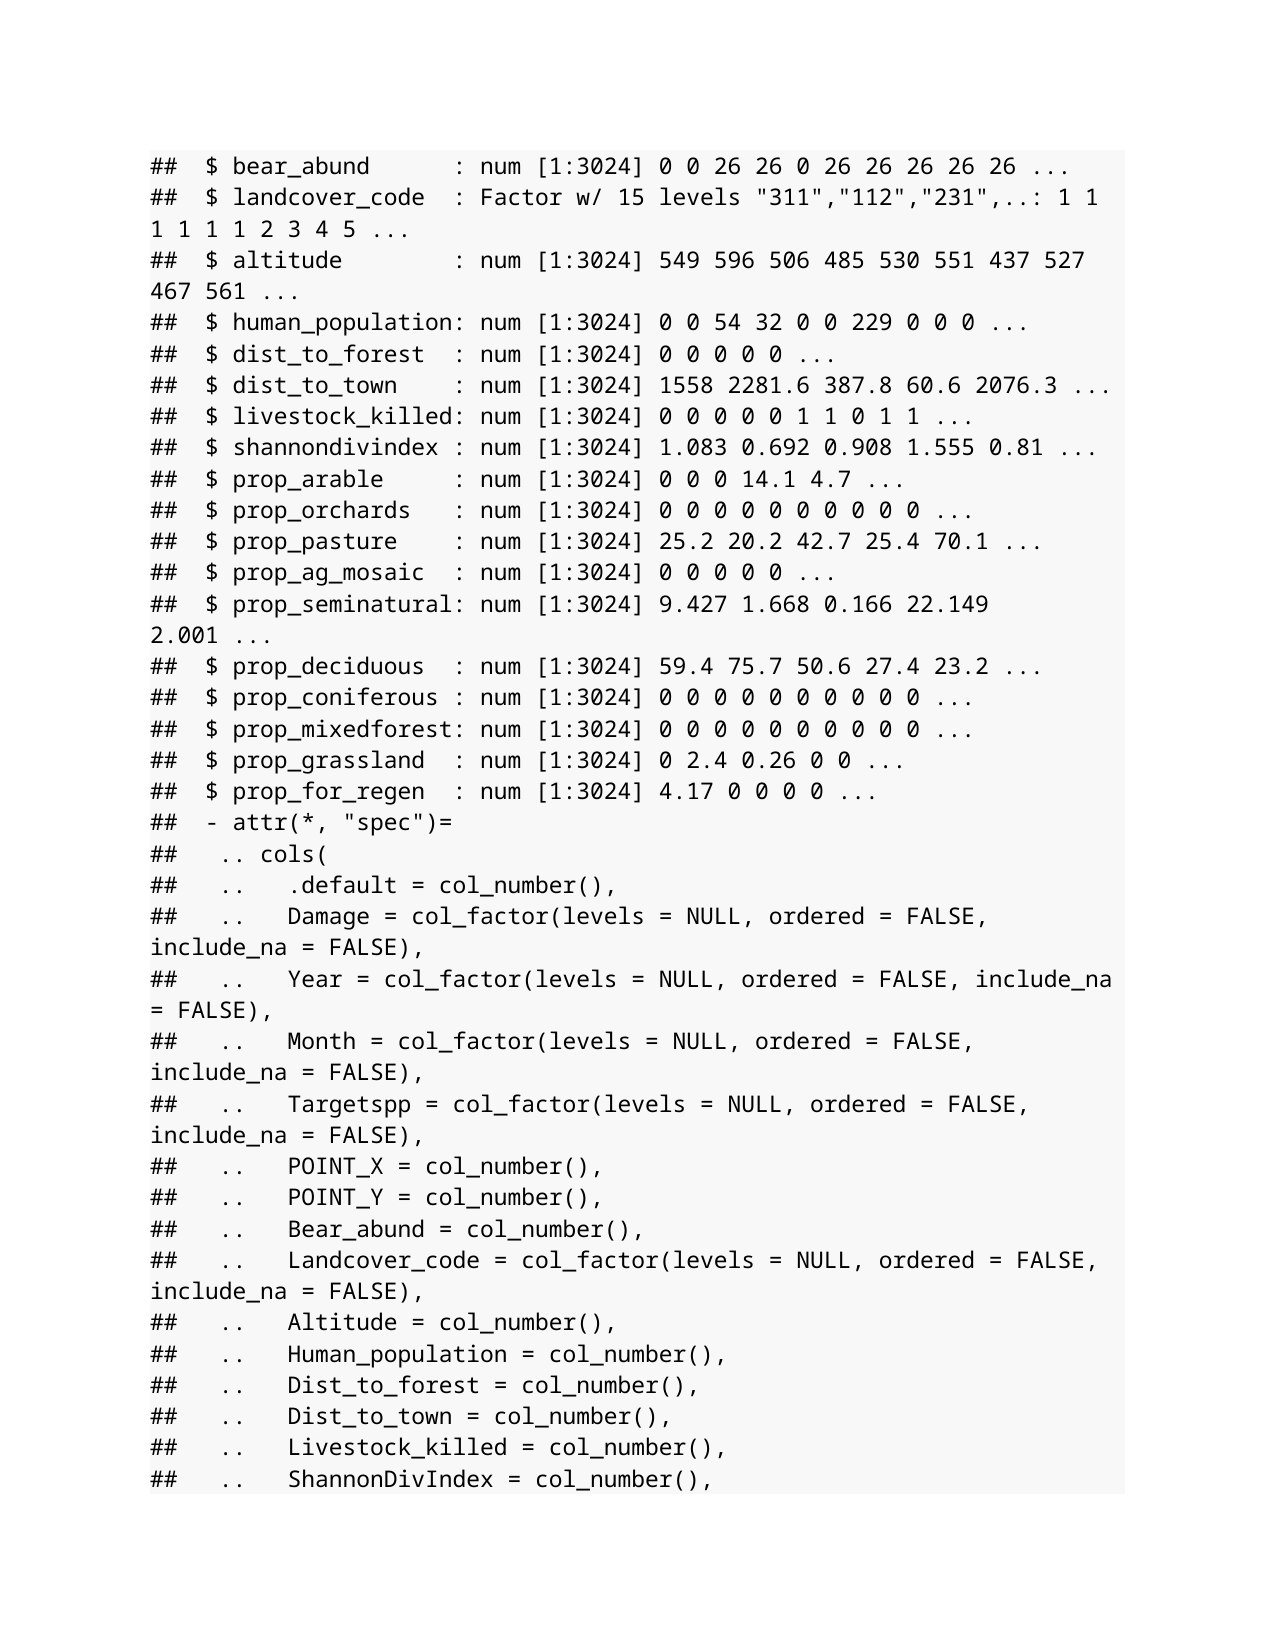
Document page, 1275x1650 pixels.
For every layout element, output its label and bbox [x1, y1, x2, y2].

text [150, 150, 1125, 1494]
